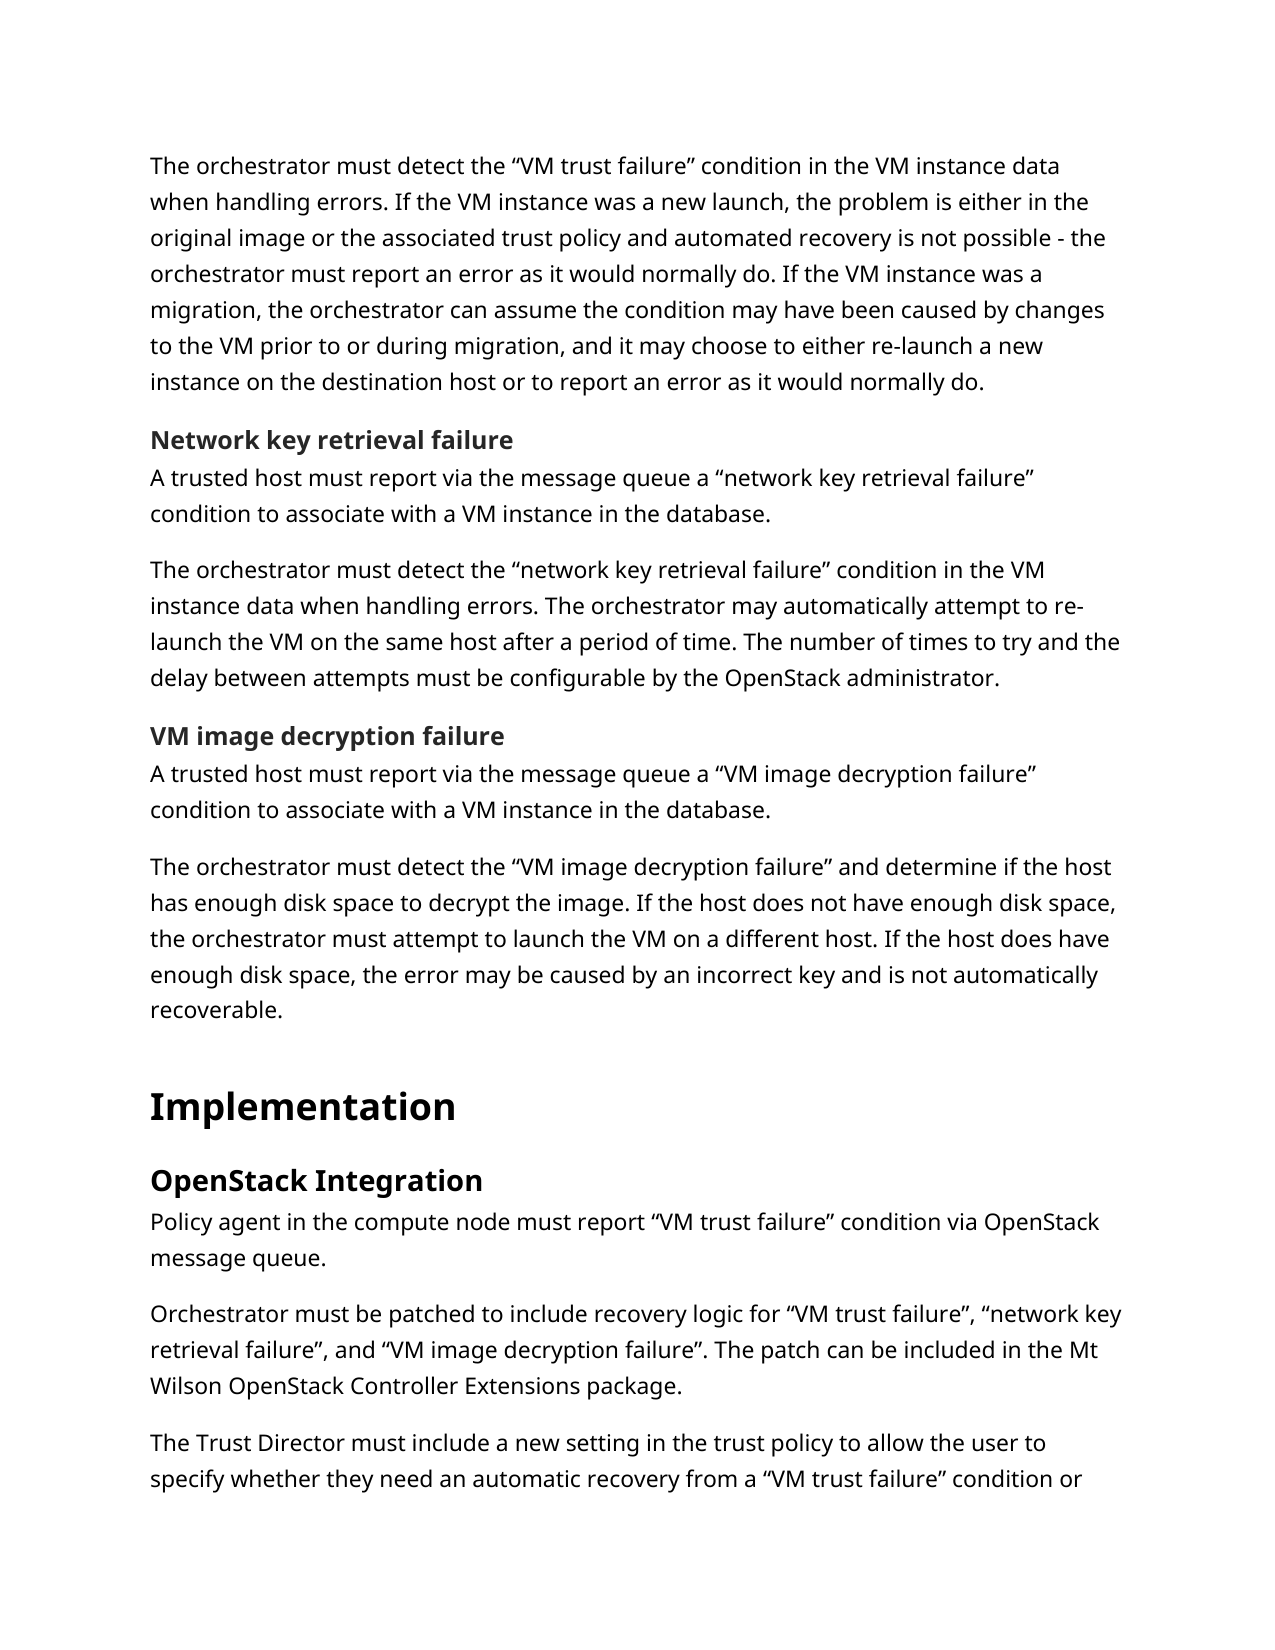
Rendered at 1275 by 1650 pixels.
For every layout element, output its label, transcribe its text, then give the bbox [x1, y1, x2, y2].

subtitle Implementation [150, 1080, 1125, 1131]
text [150, 1427, 1125, 1494]
text Policy agent in the compute node must report “VM trust failure” condition via OpenStack message queue. [150, 1206, 1125, 1273]
text A trusted host must report via the message queue a “VM image decryption failure” condition to associate with a VM instance in the database. [150, 758, 1125, 825]
text Orchestrator must be patched to include recovery logic for “VM trust failure”, “network key retrieval failure”, and “VM image decryption failure”. The patch can be included in the Mt Wilson OpenStack Controller Extensions package. [150, 1298, 1125, 1401]
text The orchestrator must detect the “VM trust failure” condition in the VM instance data when handling errors. If the VM instance was a new launch, the problem is either in the original image or the associated trust policy and automated recovery is not possible - the orchestrator must report an error as it would normally do. If the VM instance was a migration, the orchestrator can assume the condition may have been caused by changes to the VM prior to or during migration, and it may choose to either re-launch a new instance on the destination host or to report an error as it would normally do. [150, 150, 1125, 397]
subtitle VM image decryption failure [150, 719, 1125, 753]
subtitle Network key retrieval failure [150, 422, 1125, 456]
text The orchestrator must detect the “network key retrieval failure” condition in the VM instance data when handling errors. The orchestrator may automatically attempt to re-launch the VM on the same host after a period of time. The number of times to try and the delay between attempts must be configurable by the OpenStack administrator. [150, 554, 1125, 693]
text A trusted host must report via the message queue a “network key retrieval failure” condition to associate with a VM instance in the database. [150, 462, 1125, 529]
subtitle OpenStack Integration [150, 1160, 1125, 1199]
text The orchestrator must detect the “VM image decryption failure” and determine if the host has enough disk space to decrypt the image. If the host does not have enough disk space, the orchestrator must attempt to launch the VM on a different host. If the host does have enough disk space, the error may be caused by an incorrect key and is not automatically recoverable. [150, 851, 1125, 1026]
